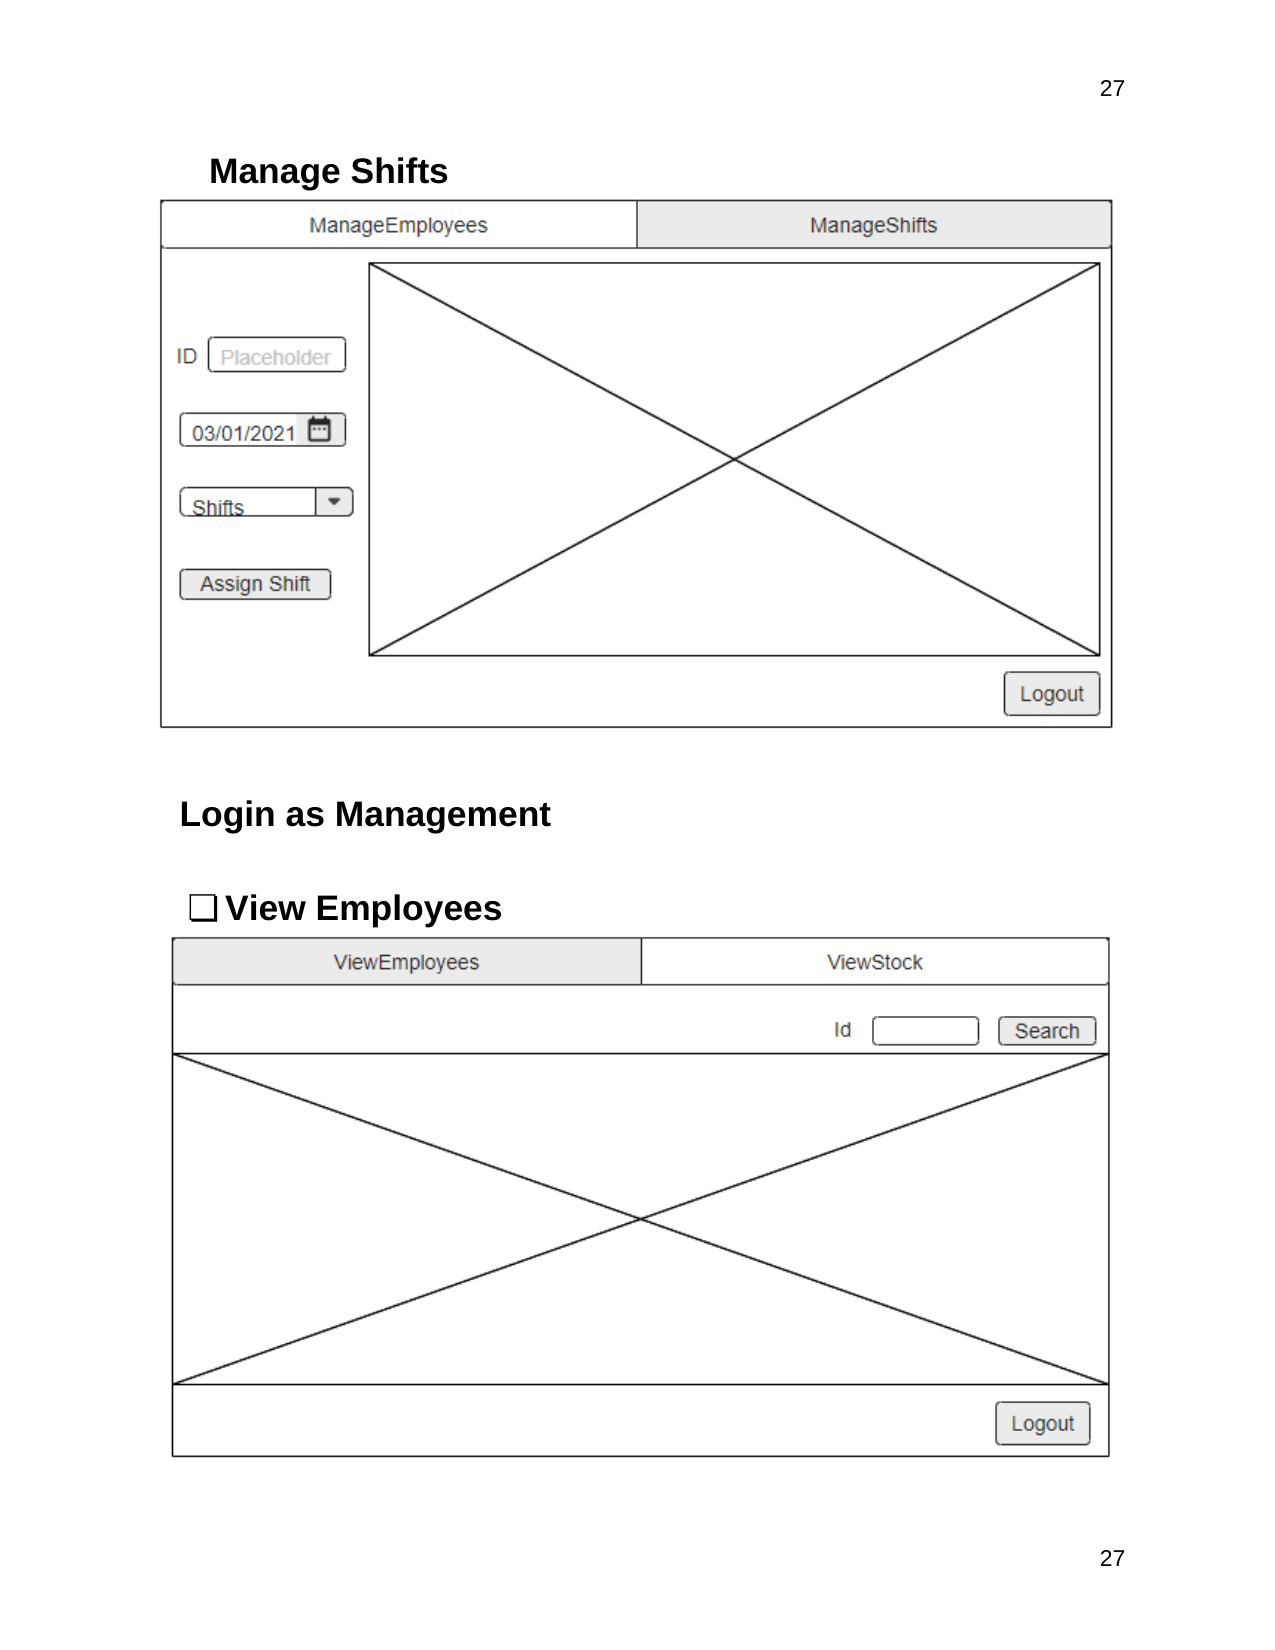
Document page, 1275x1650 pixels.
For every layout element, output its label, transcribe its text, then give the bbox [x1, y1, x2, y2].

text Login as Management [150, 793, 1125, 834]
picture [150, 933, 1125, 1469]
picture [150, 194, 1125, 743]
text Manage Shifts [150, 150, 1125, 194]
list View Employees [187, 887, 1125, 927]
